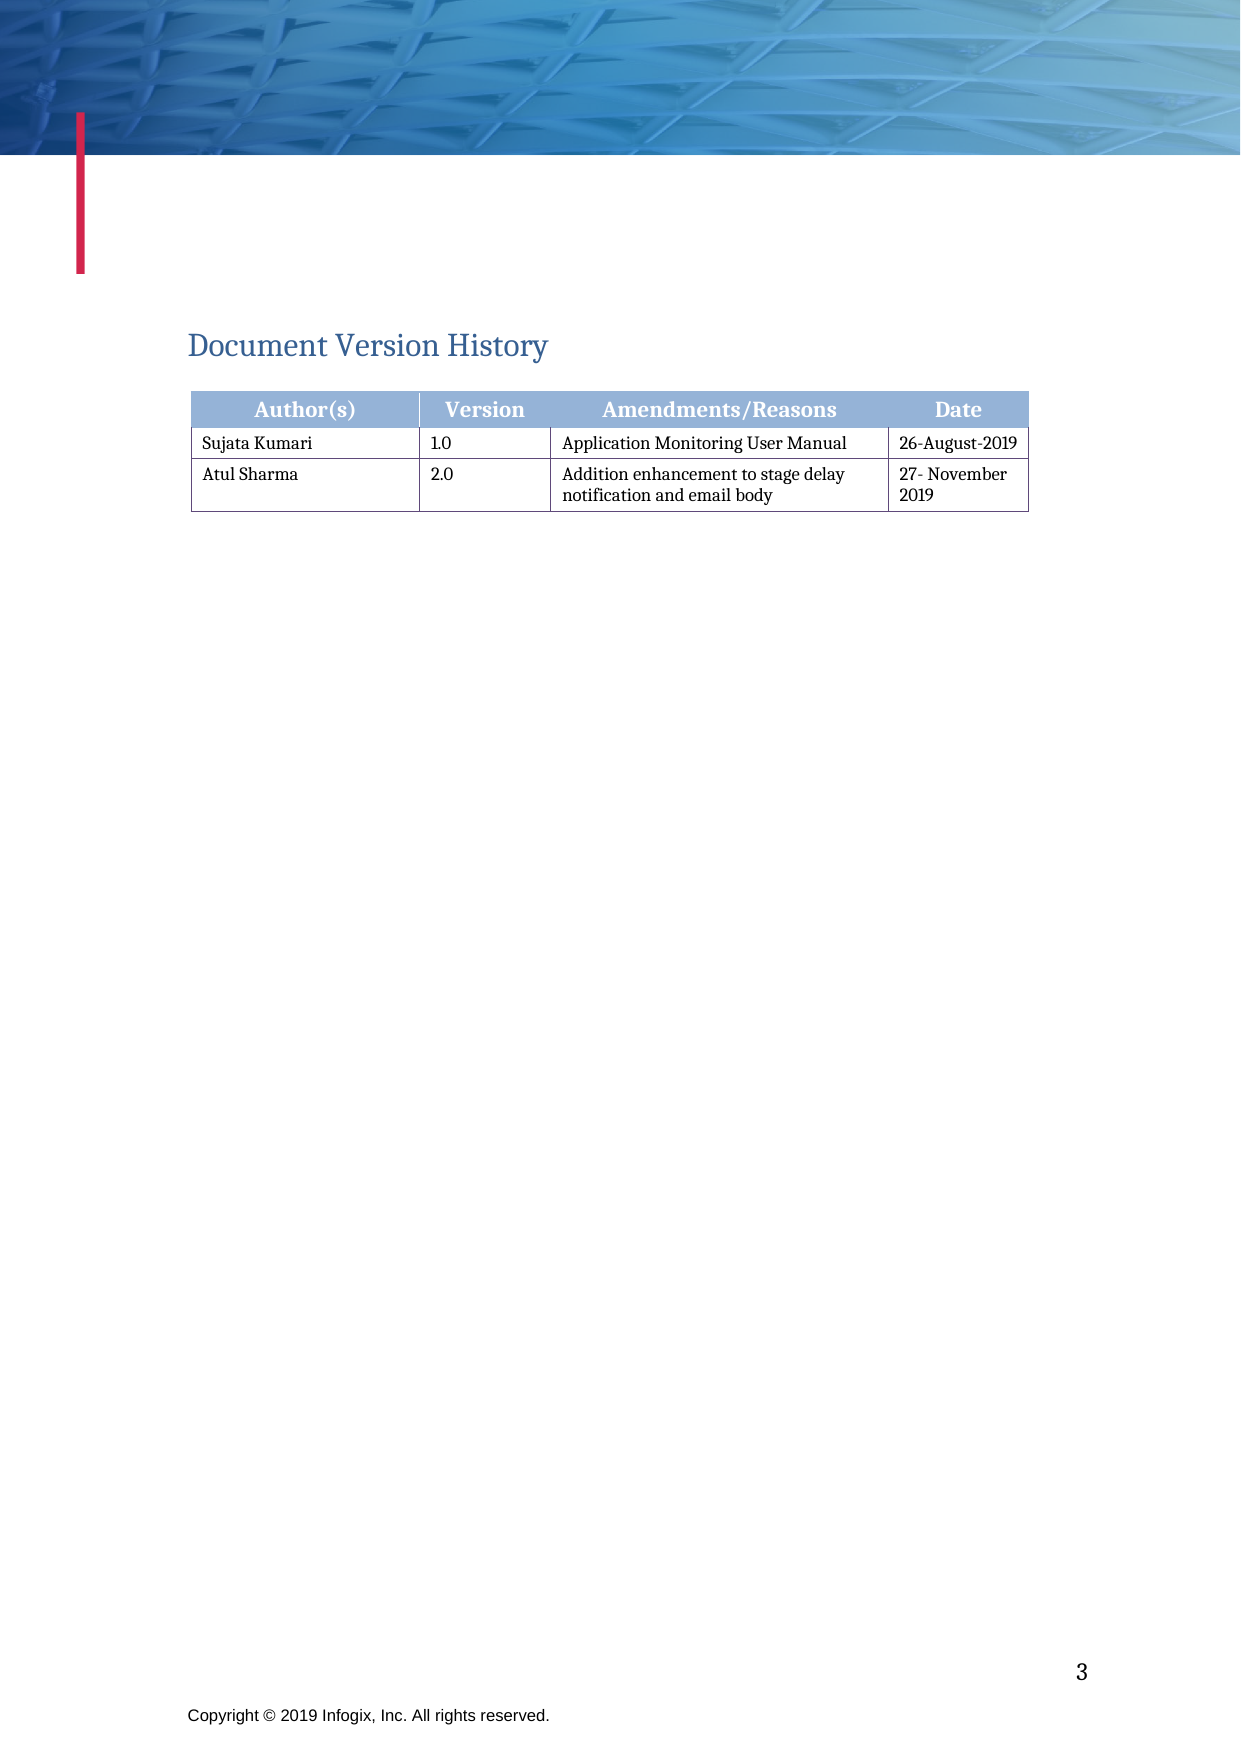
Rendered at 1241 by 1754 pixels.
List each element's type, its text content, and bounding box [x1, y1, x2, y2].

subtitle Document Version History [187, 327, 1087, 365]
table_cell Addition enhancement to stage delay notification and email body [551, 459, 888, 511]
table_cell Sujata Kumari [192, 428, 419, 458]
table_header Version [420, 393, 551, 427]
table_cell 26-August-2019 [889, 428, 1028, 458]
table_cell 27- November 2019 [889, 459, 1028, 511]
table_header Date [888, 393, 1028, 427]
table_cell 1.0 [420, 428, 550, 458]
table_cell Application Monitoring User Manual [551, 428, 888, 458]
table_header Amendments/Reasons [551, 393, 888, 427]
picture [0, 0, 1241, 302]
table_cell Atul Sharma [192, 459, 419, 511]
table_header Author(s) [192, 393, 419, 427]
table_cell 2.0 [420, 459, 550, 511]
